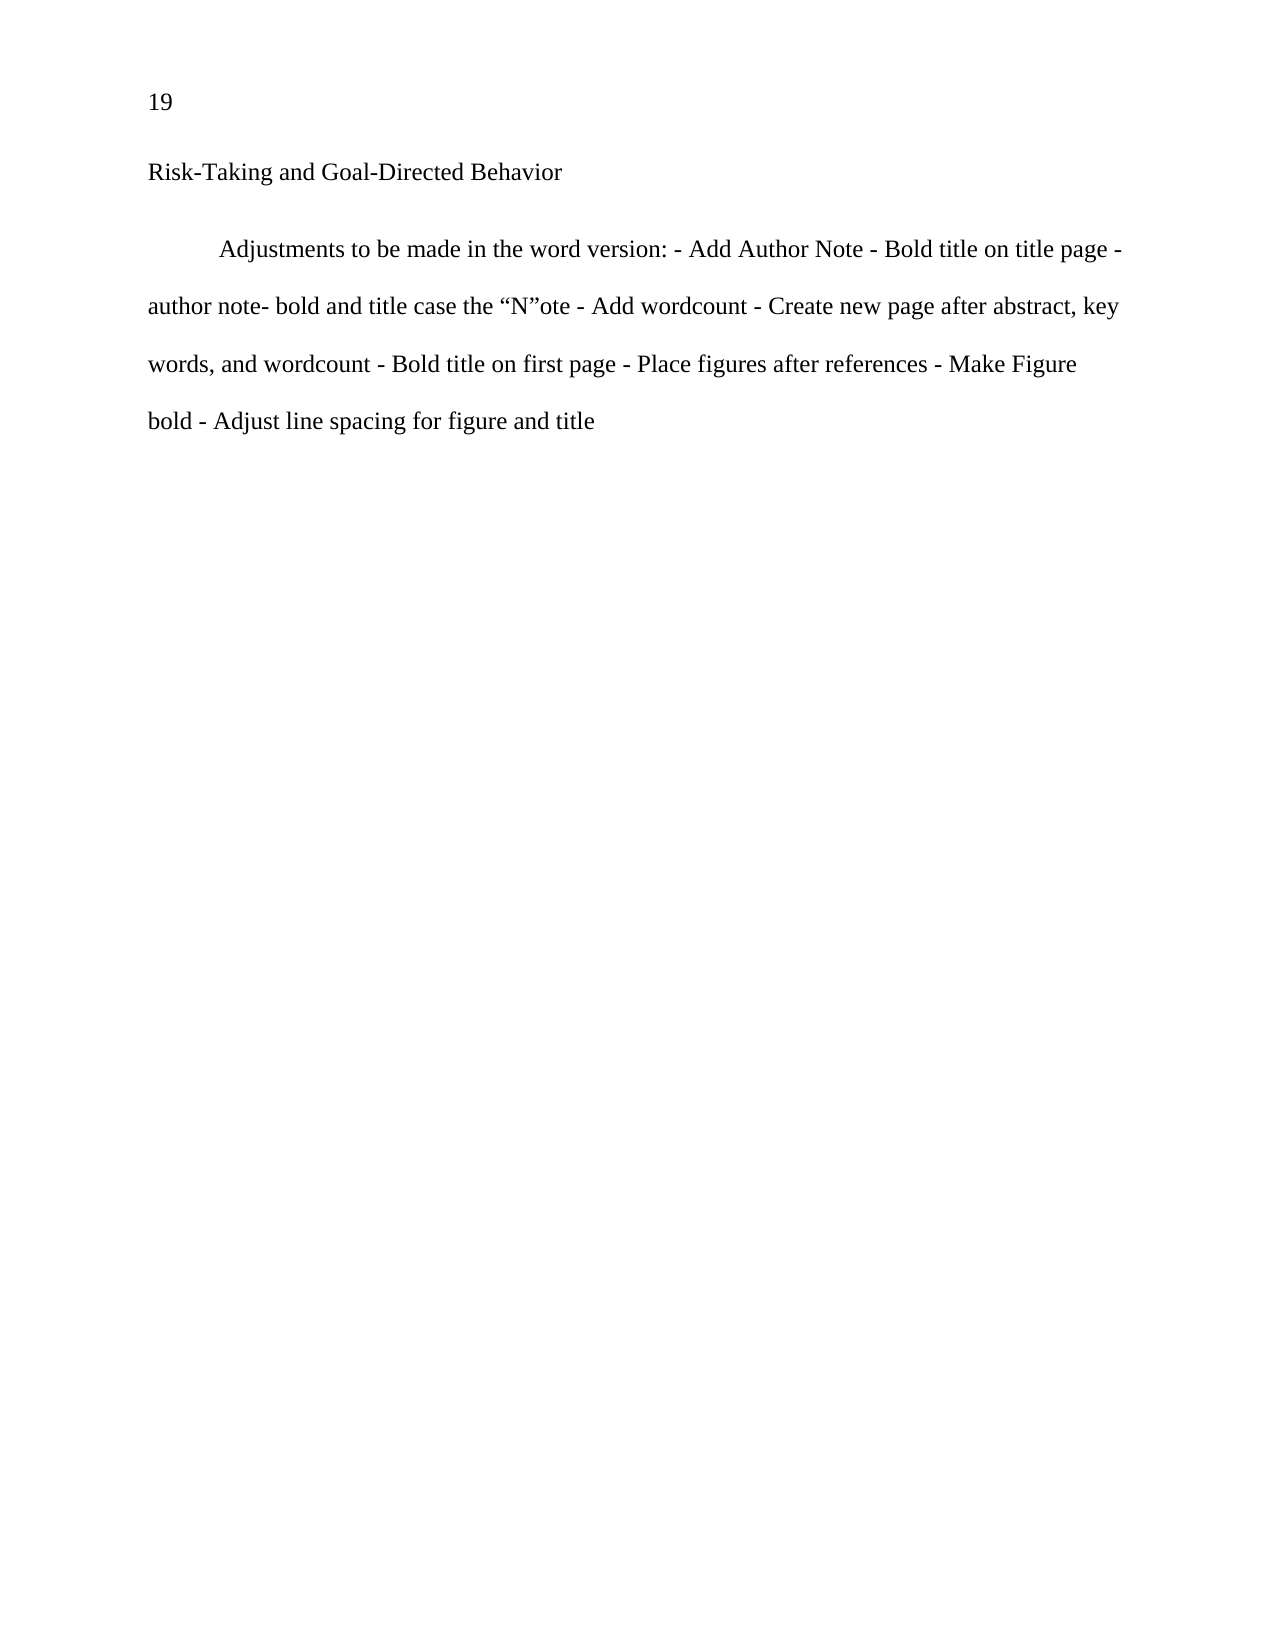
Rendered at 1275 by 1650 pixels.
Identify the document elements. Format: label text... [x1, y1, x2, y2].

text Adjustments to be made in the word version: - Add Author Note - Bold title on title page - author note- bold and title case the “N”ote - Add wordcount - Create new page after abstract, key words, and wordcount - Bold title on first page - Place figures after references - Make Figure bold - Adjust line spacing for figure and title [148, 234, 1127, 435]
